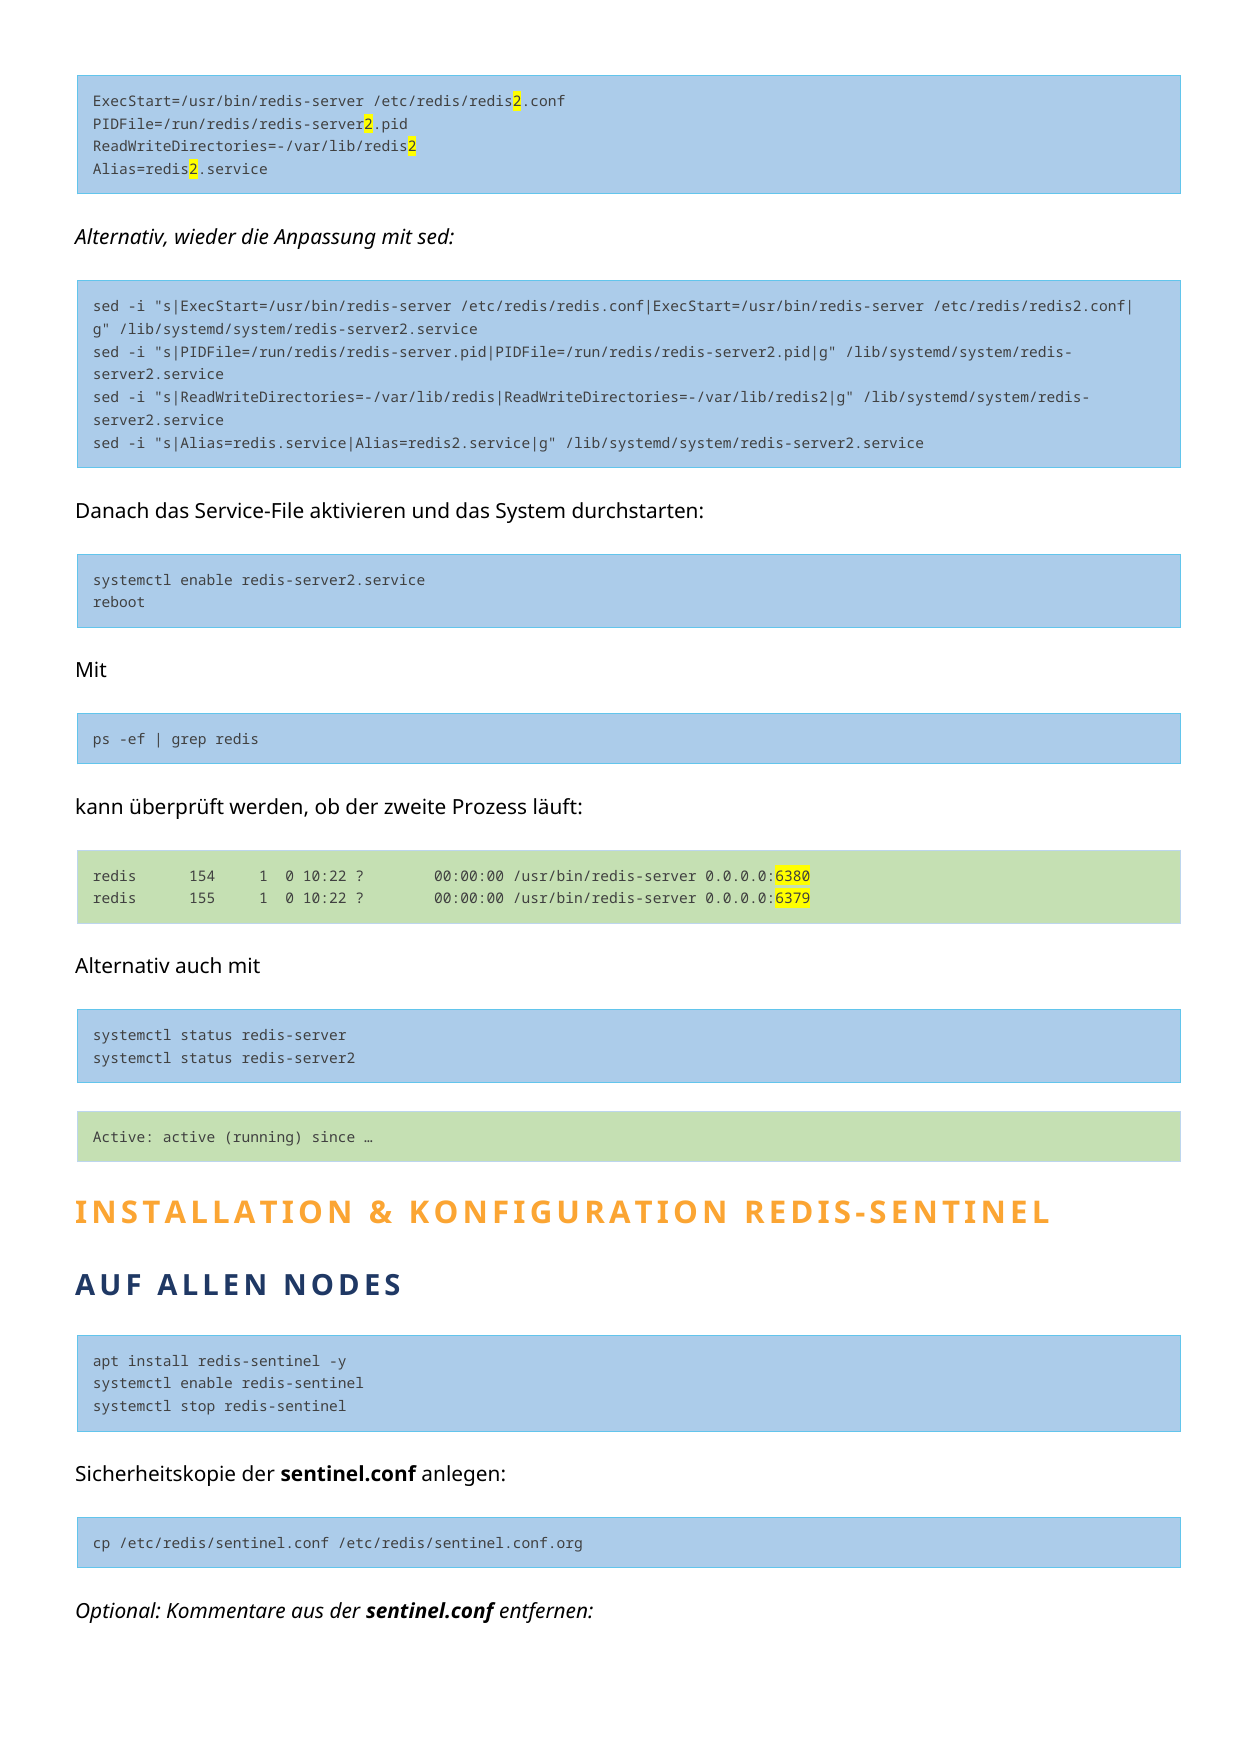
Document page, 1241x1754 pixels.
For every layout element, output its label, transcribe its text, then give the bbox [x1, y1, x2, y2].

subtitle Auf allen nodes [75, 1264, 1165, 1304]
text ExecStart=/usr/bin/redis-server /etc/redis/redis2.conf PIDFile=/run/redis/redis-server2.pid ReadWriteDirectories=-/var/lib/redis2 Alias=redis2.service [78, 76, 1180, 193]
text redis 154 1 0 10:22 ? 00:00:00 /usr/bin/redis-server 0.0.0.0:6380 redis 155 1 0 10:22 ? 00:00:00 /usr/bin/redis-server 0.0.0.0:6379 [78, 851, 1180, 923]
text Active: active (running) since … [78, 1112, 1180, 1161]
text Sicherheitskopie der sentinel.conf anlegen: [75, 1459, 1165, 1488]
text Optional: Kommentare aus der sentinel.conf entfernen: [75, 1596, 1165, 1624]
text sed -i "s|ExecStart=/usr/bin/redis-server /etc/redis/redis.conf|ExecStart=/usr/bin/redis-server /etc/redis/redis2.conf|g" /lib/systemd/system/redis-server2.service sed -i "s|PIDFile=/run/redis/redis-server.pid|PIDFile=/run/redis/redis-server2.pid|g" /lib/systemd/system/redis-server2.service sed -i "s|ReadWriteDirectories=-/var/lib/redis|ReadWriteDirectories=-/var/lib/redis2|g" /lib/systemd/system/redis-server2.service sed -i "s|Alias=redis.service|Alias=redis2.service|g" /lib/systemd/system/redis-server2.service [78, 281, 1180, 467]
text systemctl status redis-server systemctl status redis-server2 [78, 1010, 1180, 1082]
text Alternativ, wieder die Anpassung mit sed: [75, 222, 1165, 251]
subtitle Installation & Konfiguration redis-sentinel [75, 1190, 1165, 1233]
text cp /etc/redis/sentinel.conf /etc/redis/sentinel.conf.org [78, 1518, 1180, 1567]
text ps -ef | grep redis [78, 714, 1180, 763]
text apt install redis-sentinel -y systemctl enable redis-sentinel systemctl stop redis-sentinel [78, 1336, 1180, 1431]
text Alternativ auch mit [75, 952, 1165, 980]
text kann überprüft werden, ob der zweite Prozess läuft: [75, 792, 1165, 821]
text systemctl enable redis-server2.service reboot [78, 555, 1180, 627]
text Danach das Service-File aktivieren und das System durchstarten: [75, 496, 1165, 524]
text Mit [75, 656, 1165, 684]
